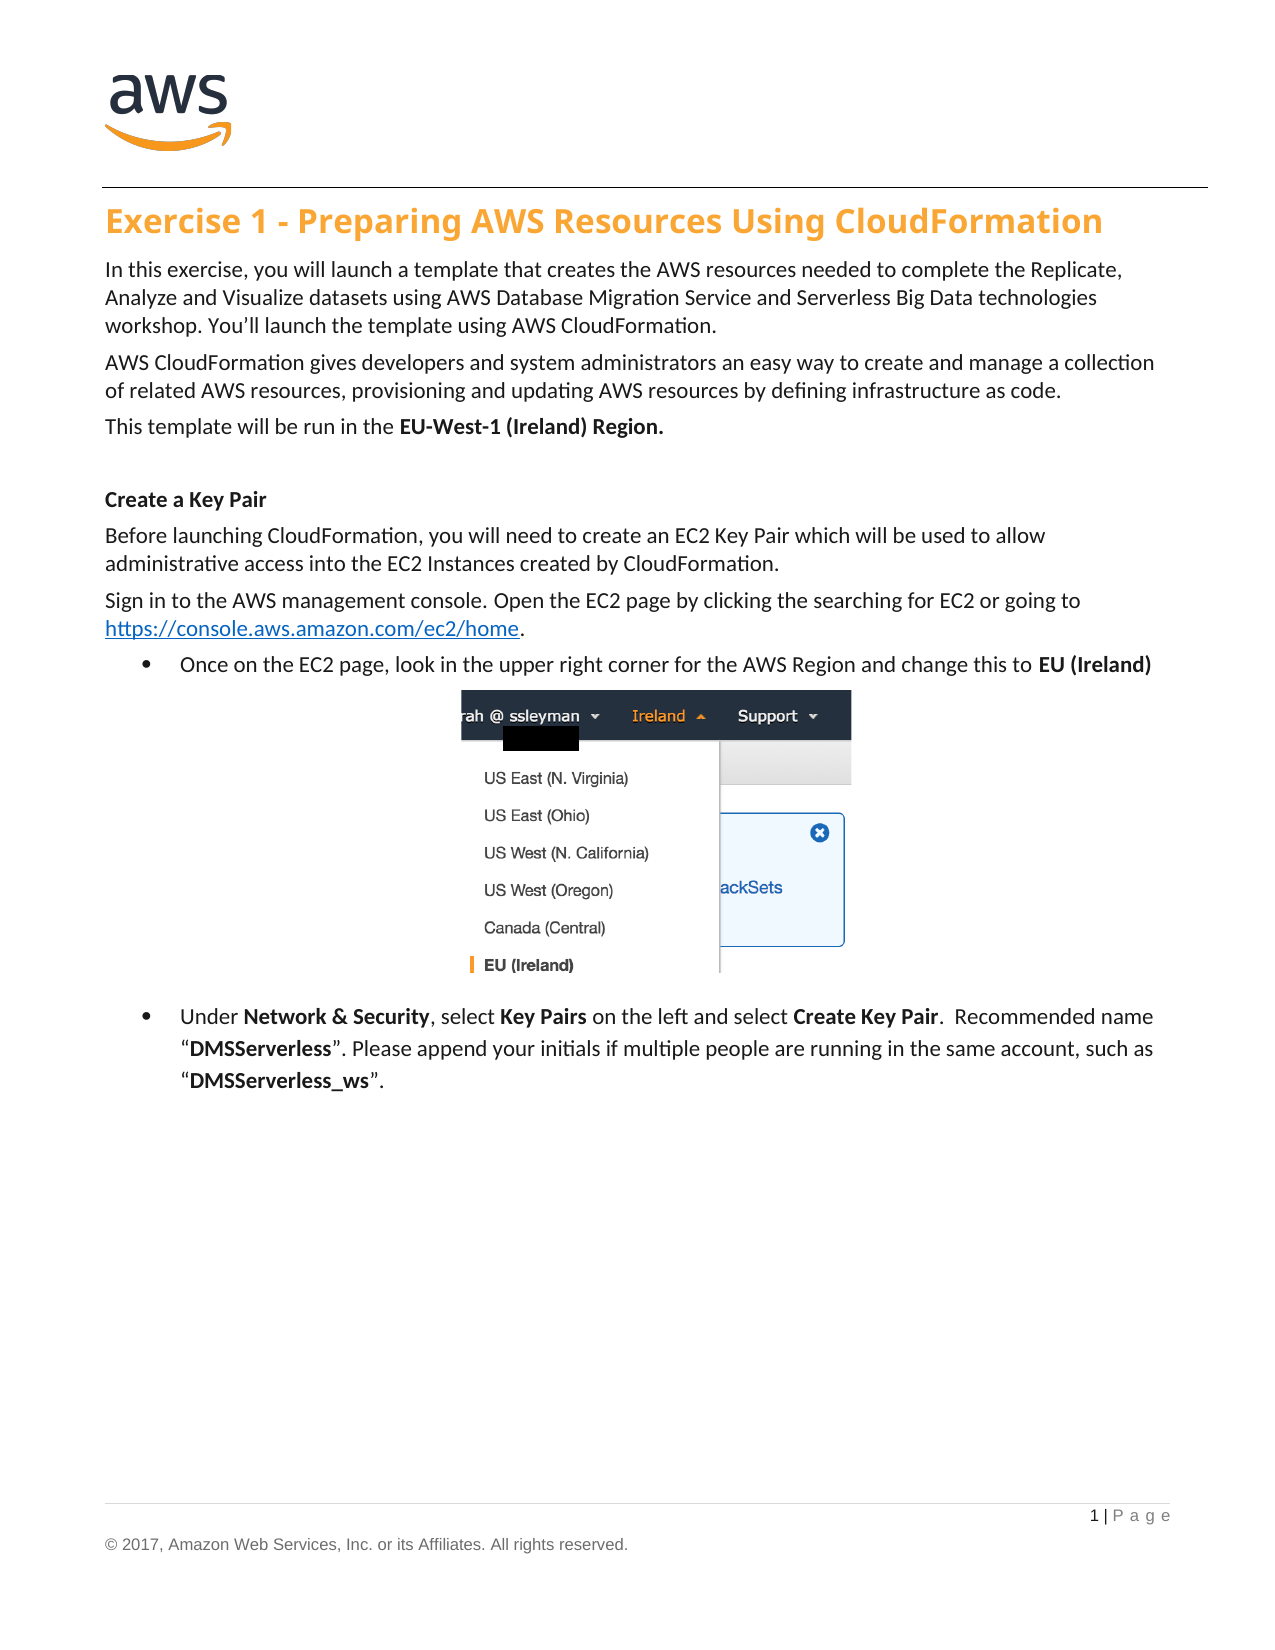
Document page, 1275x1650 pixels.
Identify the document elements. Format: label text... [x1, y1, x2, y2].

picture [105, 75, 232, 151]
text Create a Key Pair [105, 485, 1170, 513]
list Once on the EC2 page, look in the upper right corner for the AWS Region and change this to EU (Ireland) [142, 650, 1170, 678]
list Under Network & Security, select Key Pairs on the left and select Create Key Pair. Recommended name “DMSServerless”. Please append your initials if multiple people are running in the same account, such as “DMSServerless_ws”. [142, 1002, 1170, 1094]
picture [461, 690, 852, 973]
text This template will be run in the EU-West-1 (Ireland) Region. [105, 412, 1170, 440]
subtitle Exercise 1 - Preparing AWS Resources Using CloudFormation [105, 198, 1170, 243]
text In this exercise, you will launch a template that creates the AWS resources needed to complete the Replicate, Analyze and Visualize datasets using AWS Database Migration Service and Serverless Big Data technologies workshop. You’ll launch the template using AWS CloudFormation. [105, 256, 1170, 339]
text Sign in to the AWS management console. Open the EC2 page by clicking the searching for EC2 or going to https://console.aws.amazon.com/ec2/home. [105, 586, 1170, 642]
text Before launching CloudFormation, you will need to create an EC2 Key Pair which will be used to allow administrative access into the EC2 Instances created by CloudFormation. [105, 521, 1170, 577]
text AWS CloudFormation gives developers and system administrators an easy way to create and manage a collection of related AWS resources, provisioning and updating AWS resources by defining infrastructure as code. [105, 348, 1170, 404]
